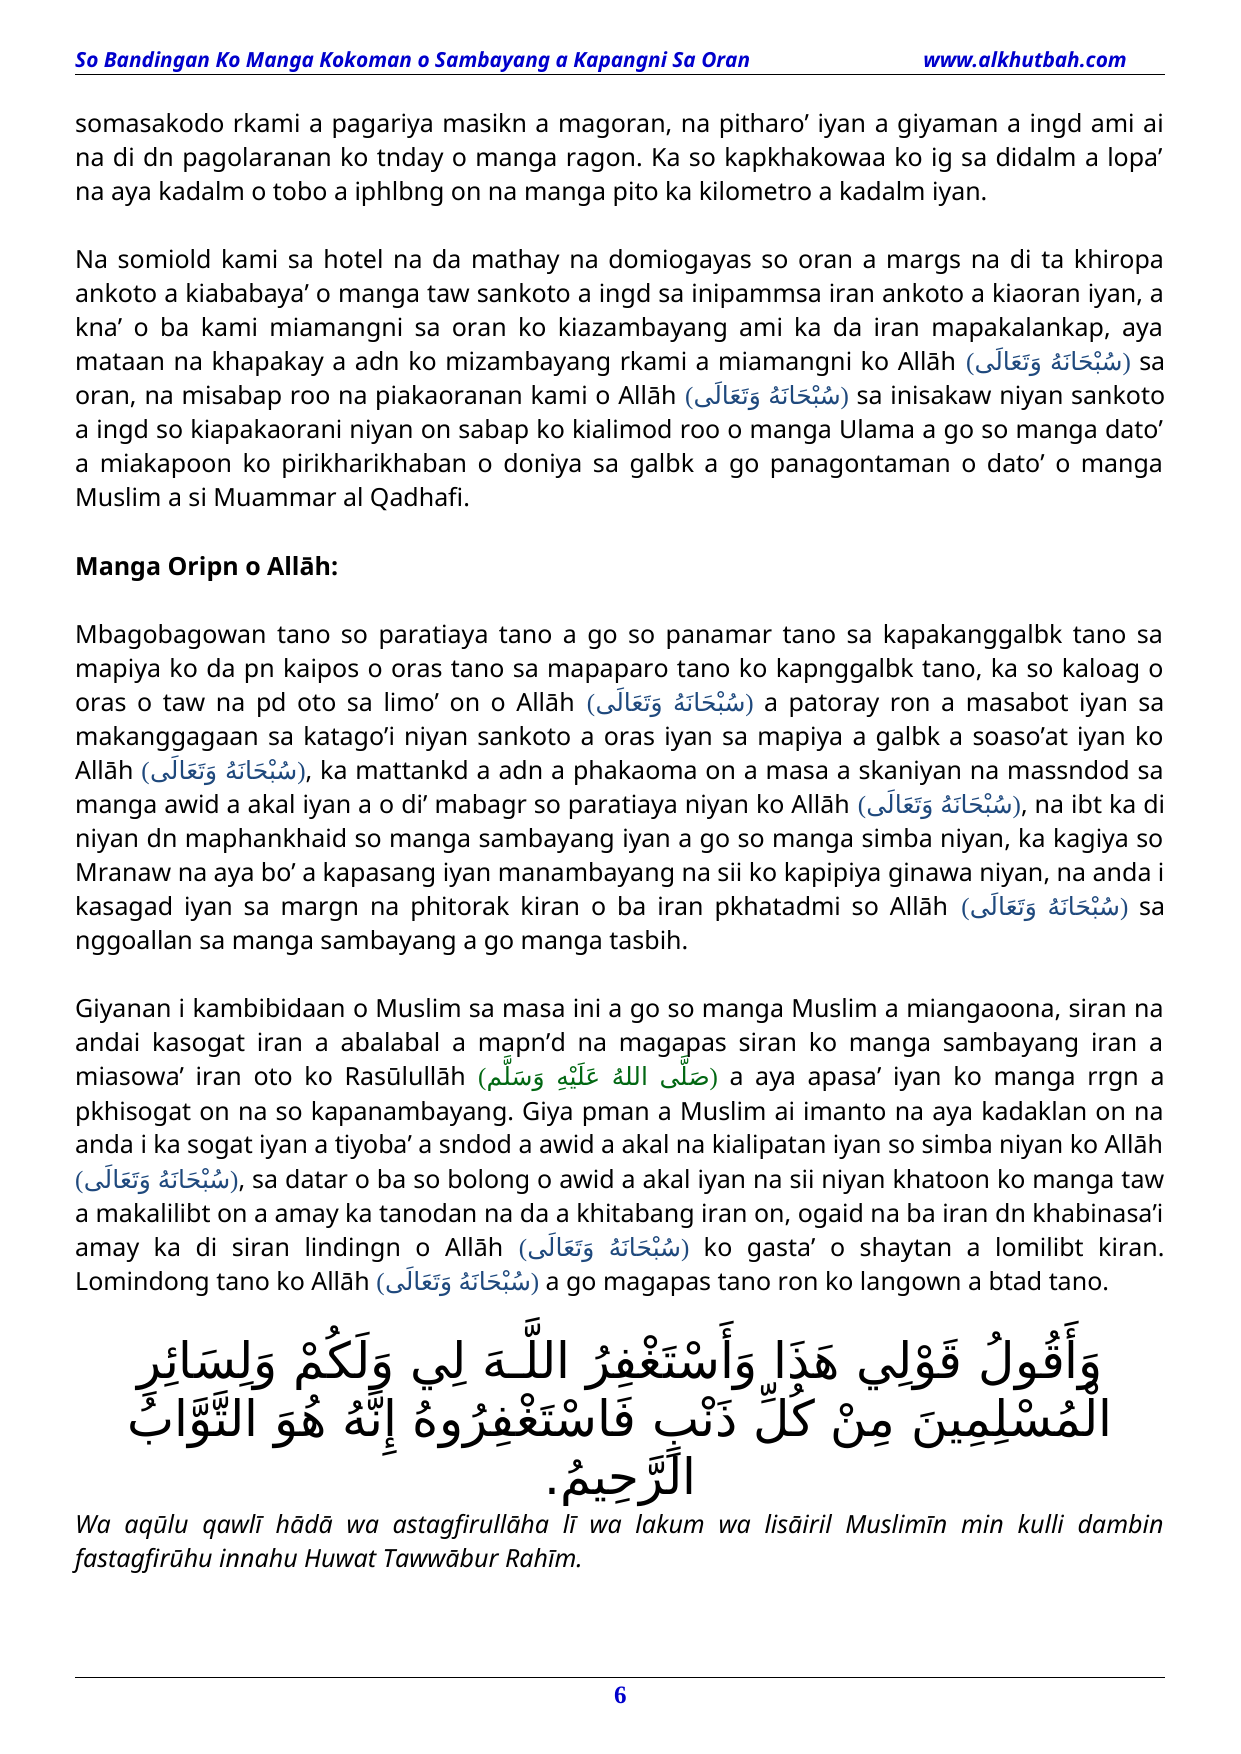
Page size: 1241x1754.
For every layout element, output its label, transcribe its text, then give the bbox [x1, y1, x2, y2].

text Mbagobagowan tano so paratiaya tano a go so panamar tano sa kapakanggalbk tano sa mapiya ko da pn kaipos o oras tano sa mapaparo tano ko kapnggalbk tano, ka so kaloag o oras o taw na pd oto sa limo’ on o Allāh (سُبْحَانَهُ وَتَعَالَى) a patoray ron a masabot iyan sa makanggagaan sa katago’i niyan sankoto a oras iyan sa mapiya a galbk a soaso’at iyan ko Allāh (سُبْحَانَهُ وَتَعَالَى), ka mattankd a adn a phakaoma on a masa a skaniyan na massndod sa manga awid a akal iyan a o di’ mabagr so paratiaya niyan ko Allāh (سُبْحَانَهُ وَتَعَالَى), na ibt ka di niyan dn maphankhaid so manga sambayang iyan a go so manga simba niyan, ka kagiya so Mranaw na aya bo’ a kapasang iyan manambayang na sii ko kapipiya ginawa niyan, na anda i kasagad iyan sa margn na phitorak kiran o ba iran pkhatadmi so Allāh (سُبْحَانَهُ وَتَعَالَى) sa nggoallan sa manga sambayang a go manga tasbih. [75, 616, 1165, 957]
text وَأَقُولُ قَوْلِي هَذَا وَأَسْتَغْفِرُ اللَّـهَ لِي وَلَكُمْ وَلِسَائِرِ الْمُسْلِمِينَ مِنْ كُلِّ ذَنْبٍ فَاسْتَغْفِرُوهُ إِنَّهُ هُوَ التَّوَّابُ الرَّحِيمُ. [75, 1332, 1165, 1506]
text Giyanan i kambibidaan o Muslim sa masa ini a go so manga Muslim a miangaoona, siran na andai kasogat iran a abalabal a mapn’d na magapas siran ko manga sambayang iran a miasowa’ iran oto ko Rasūlullāh (صَلَّى اللهُ عَلَيْهِ وَسَلَّم) a aya apasa’ iyan ko manga rrgn a pkhisogat on na so kapanambayang. Giya pman a Muslim ai imanto na aya kadaklan on na anda i ka sogat iyan a tiyoba’ a sndod a awid a akal na kialipatan iyan so simba niyan ko Allāh (سُبْحَانَهُ وَتَعَالَى), sa datar o ba so bolong o awid a akal iyan na sii niyan khatoon ko manga taw a makalilibt on a amay ka tanodan na da a khitabang iran on, ogaid na ba iran dn khabinasa’i amay ka di siran lindingn o Allāh (سُبْحَانَهُ وَتَعَالَى) ko gasta’ o shaytan a lomilibt kiran. Lomindong tano ko Allāh (سُبْحَانَهُ وَتَعَالَى) a go magapas tano ron ko langown a btad tano. [75, 991, 1165, 1297]
text Manga Oripn o Allāh: [75, 548, 1165, 582]
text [75, 105, 1165, 207]
text Wa aqūlu qawlī hādā wa astagfirullāha lī wa lakum wa lisāiril Muslimīn min kulli dambin fastagfirūhu innahu Huwat Tawwābur Rahīm. [75, 1506, 1165, 1574]
text Na somiold kami sa hotel na da mathay na domiogayas so oran a margs na di ta khiropa ankoto a kiababaya’ o manga taw sankoto a ingd sa inipammsa iran ankoto a kiaoran iyan, a kna’ o ba kami miamangni sa oran ko kiazambayang ami ka da iran mapakalankap, aya mataan na khapakay a adn ko mizambayang rkami a miamangni ko Allāh (سُبْحَانَهُ وَتَعَالَى) sa oran, na misabap roo na piakaoranan kami o Allāh (سُبْحَانَهُ وَتَعَالَى) sa inisakaw niyan sankoto a ingd so kiapakaorani niyan on sabap ko kialimod roo o manga Ulama a go so manga dato’ a miakapoon ko pirikharikhaban o doniya sa galbk a go panagontaman o dato’ o manga Muslim a si Muammar al Qadhafi. [75, 242, 1165, 514]
